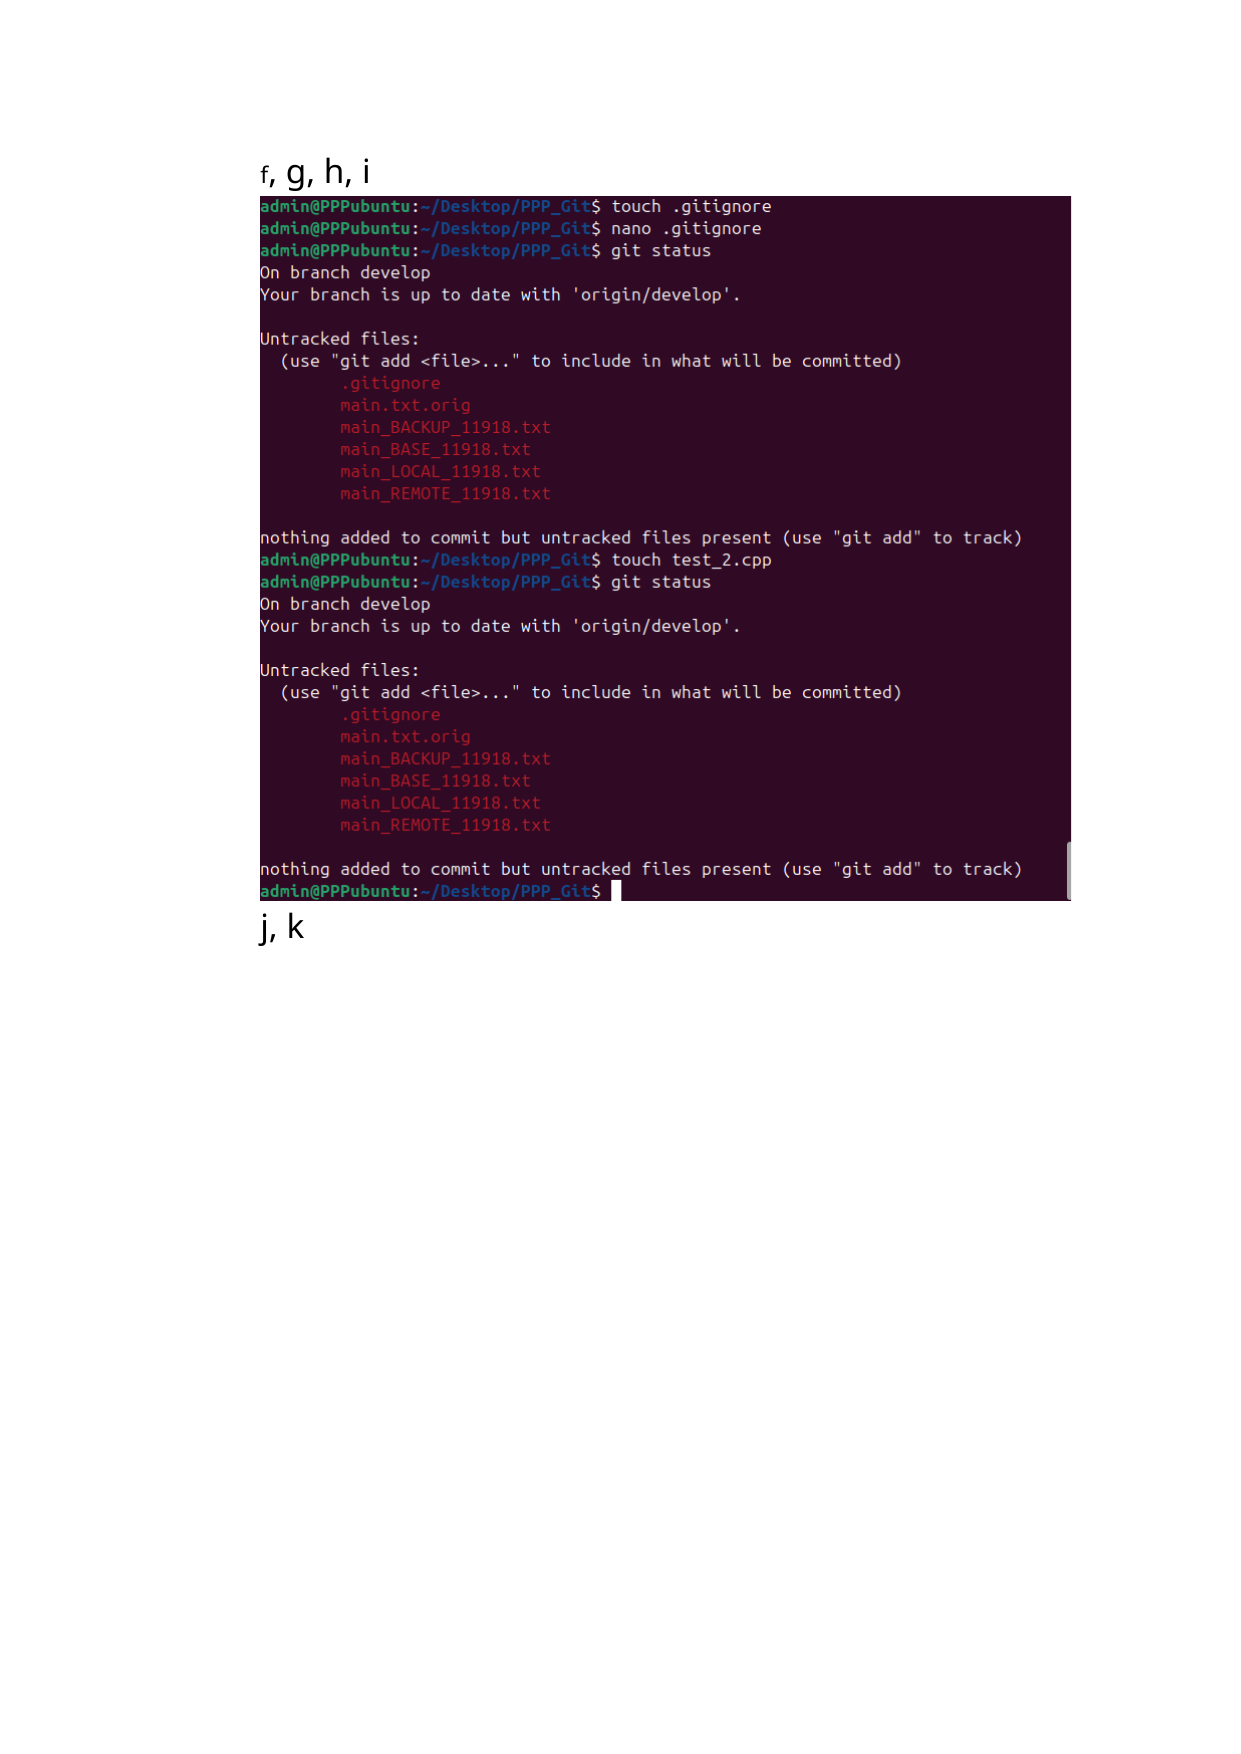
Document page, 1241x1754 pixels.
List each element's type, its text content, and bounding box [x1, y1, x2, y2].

list f, g, h, i [260, 148, 1093, 193]
picture [260, 196, 1072, 901]
list j, k [260, 903, 1093, 948]
